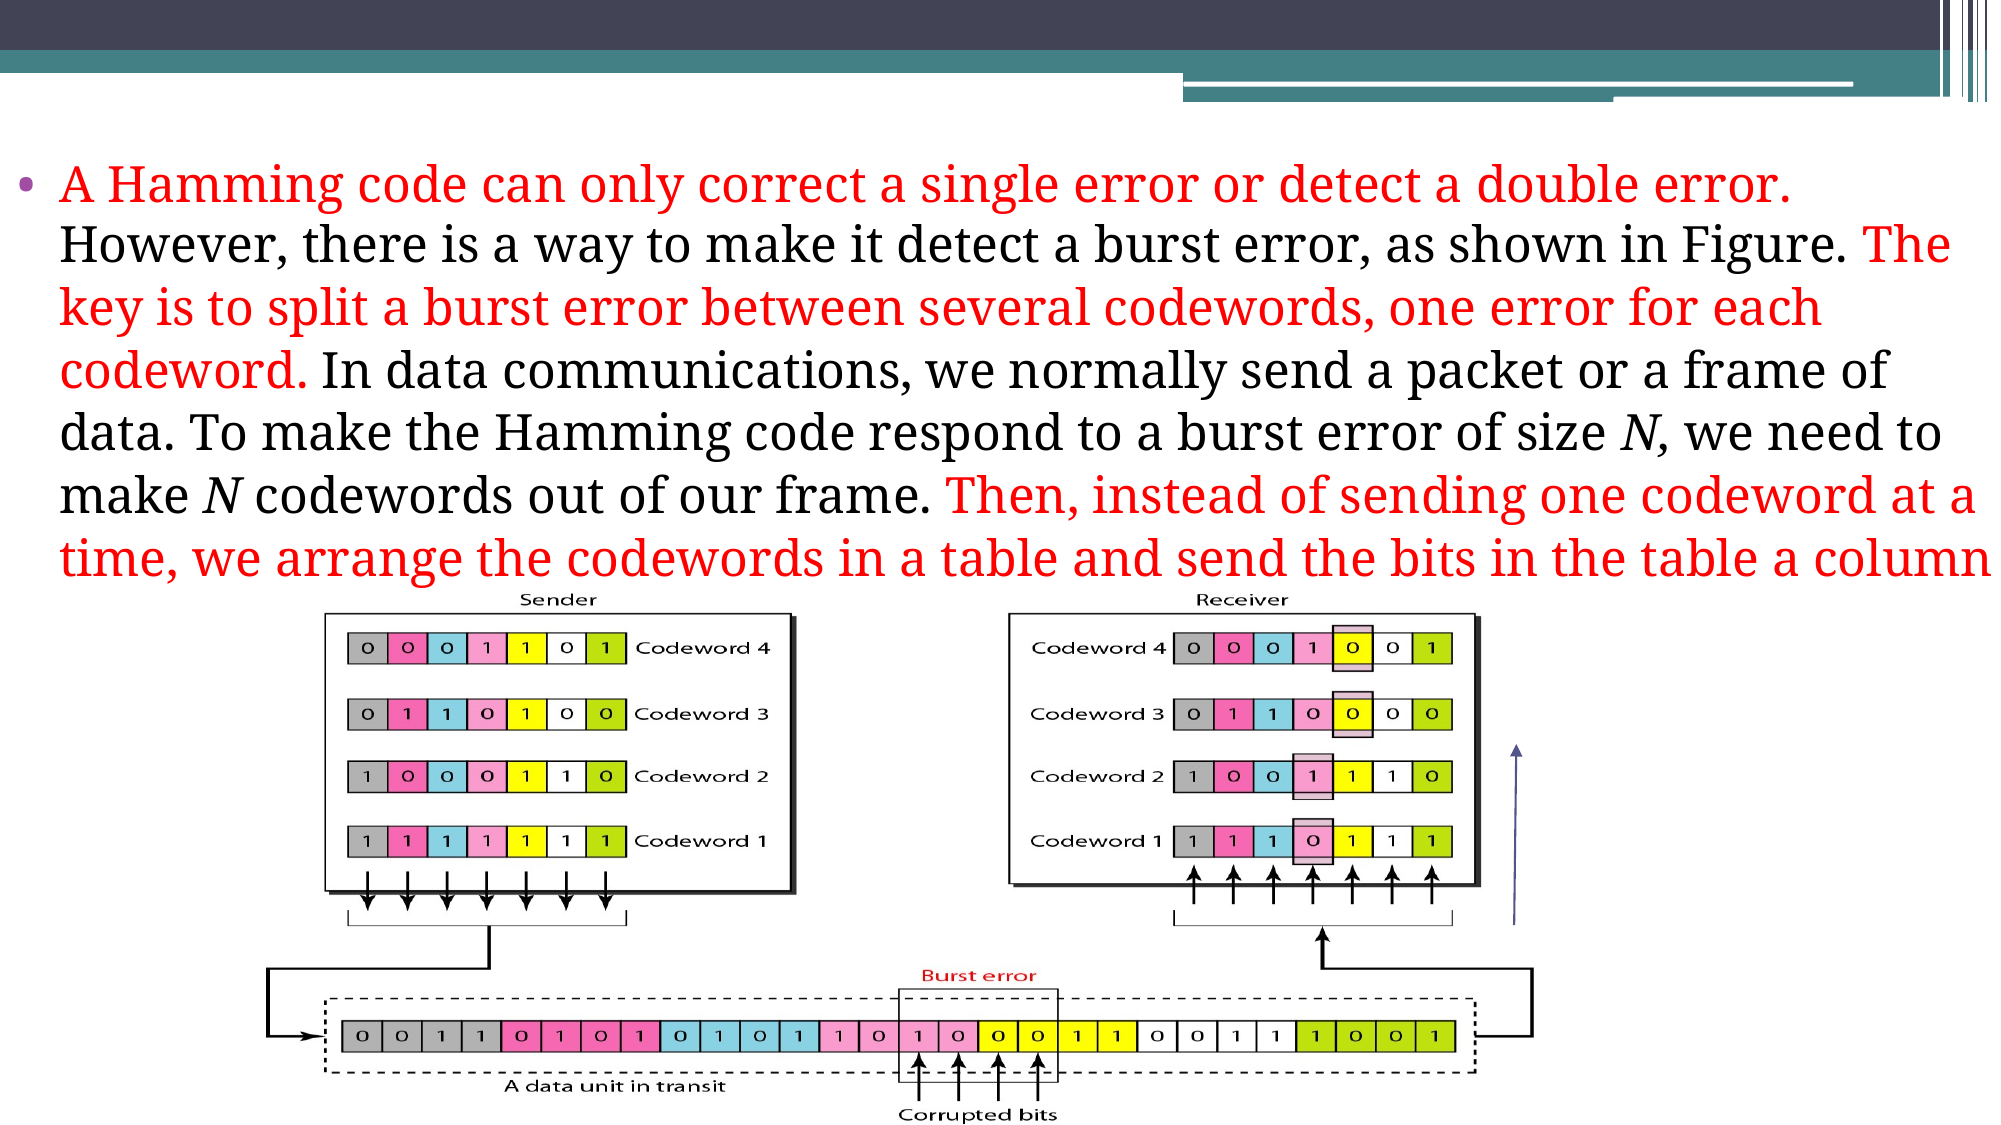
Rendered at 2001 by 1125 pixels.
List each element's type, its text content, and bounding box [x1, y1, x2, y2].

picture [266, 591, 1534, 1125]
list A Hamming code can only correct a single error or detect a double error. However, there is a way to make it detect a burst error, as shown in Figure. The key is to split a burst error between several codewords, one error for each codeword. In data communications, we normally send a packet or a frame of data. To make the Hamming code respond to a burst error of size N, we need to make N codewords out of our frame. Then, instead of sending one codeword at a time, we arrange the codewords in a table and send the bits in the table a column at a time. In Figure, the bits are sent column by column (from the left). In each column, the bits are sent from the bottom to the top. In this way, a frame is made out of the four codewords and sent to the receiver. [17, 152, 1999, 591]
